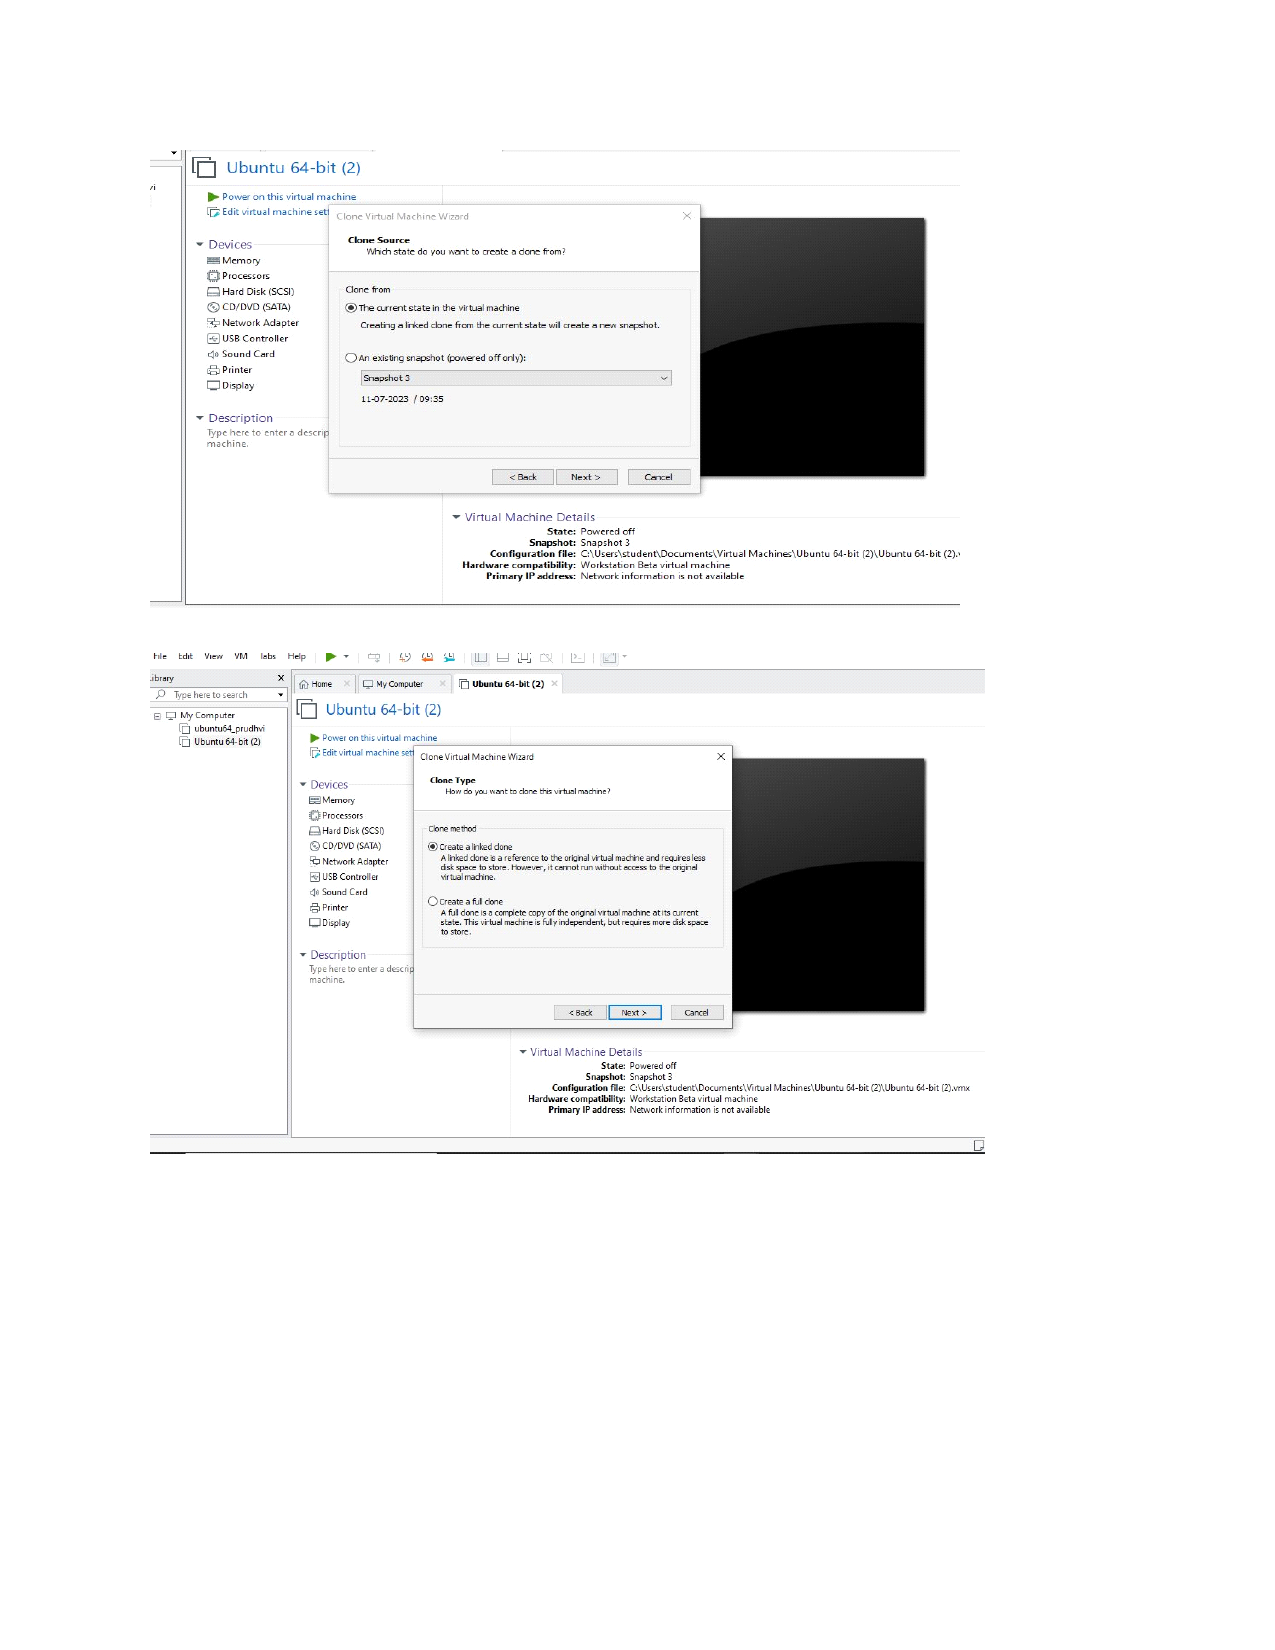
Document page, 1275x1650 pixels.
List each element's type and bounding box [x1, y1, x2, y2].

picture [150, 653, 985, 1154]
picture [150, 150, 960, 608]
